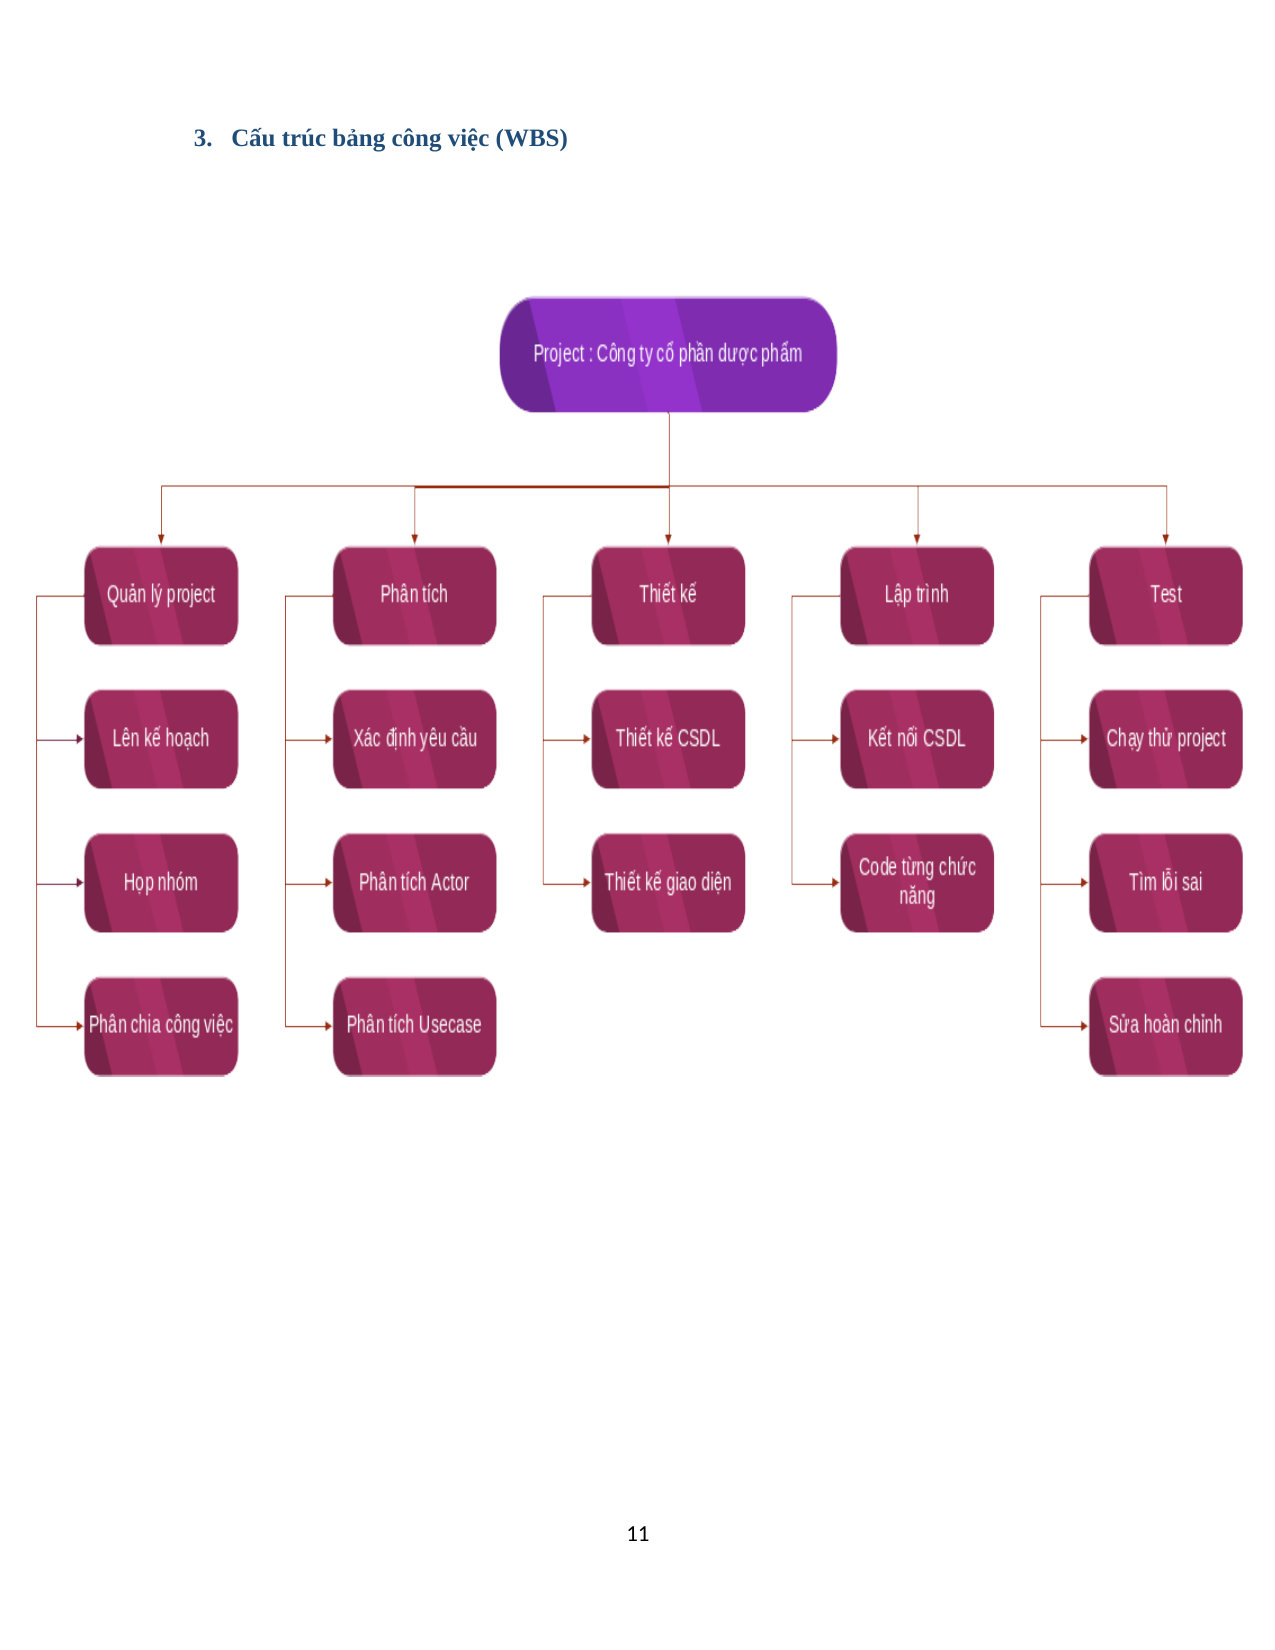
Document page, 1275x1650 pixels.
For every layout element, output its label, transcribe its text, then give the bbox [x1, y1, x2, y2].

subtitle Cấu trúc bảng công việc (WBS) [193, 123, 1156, 151]
